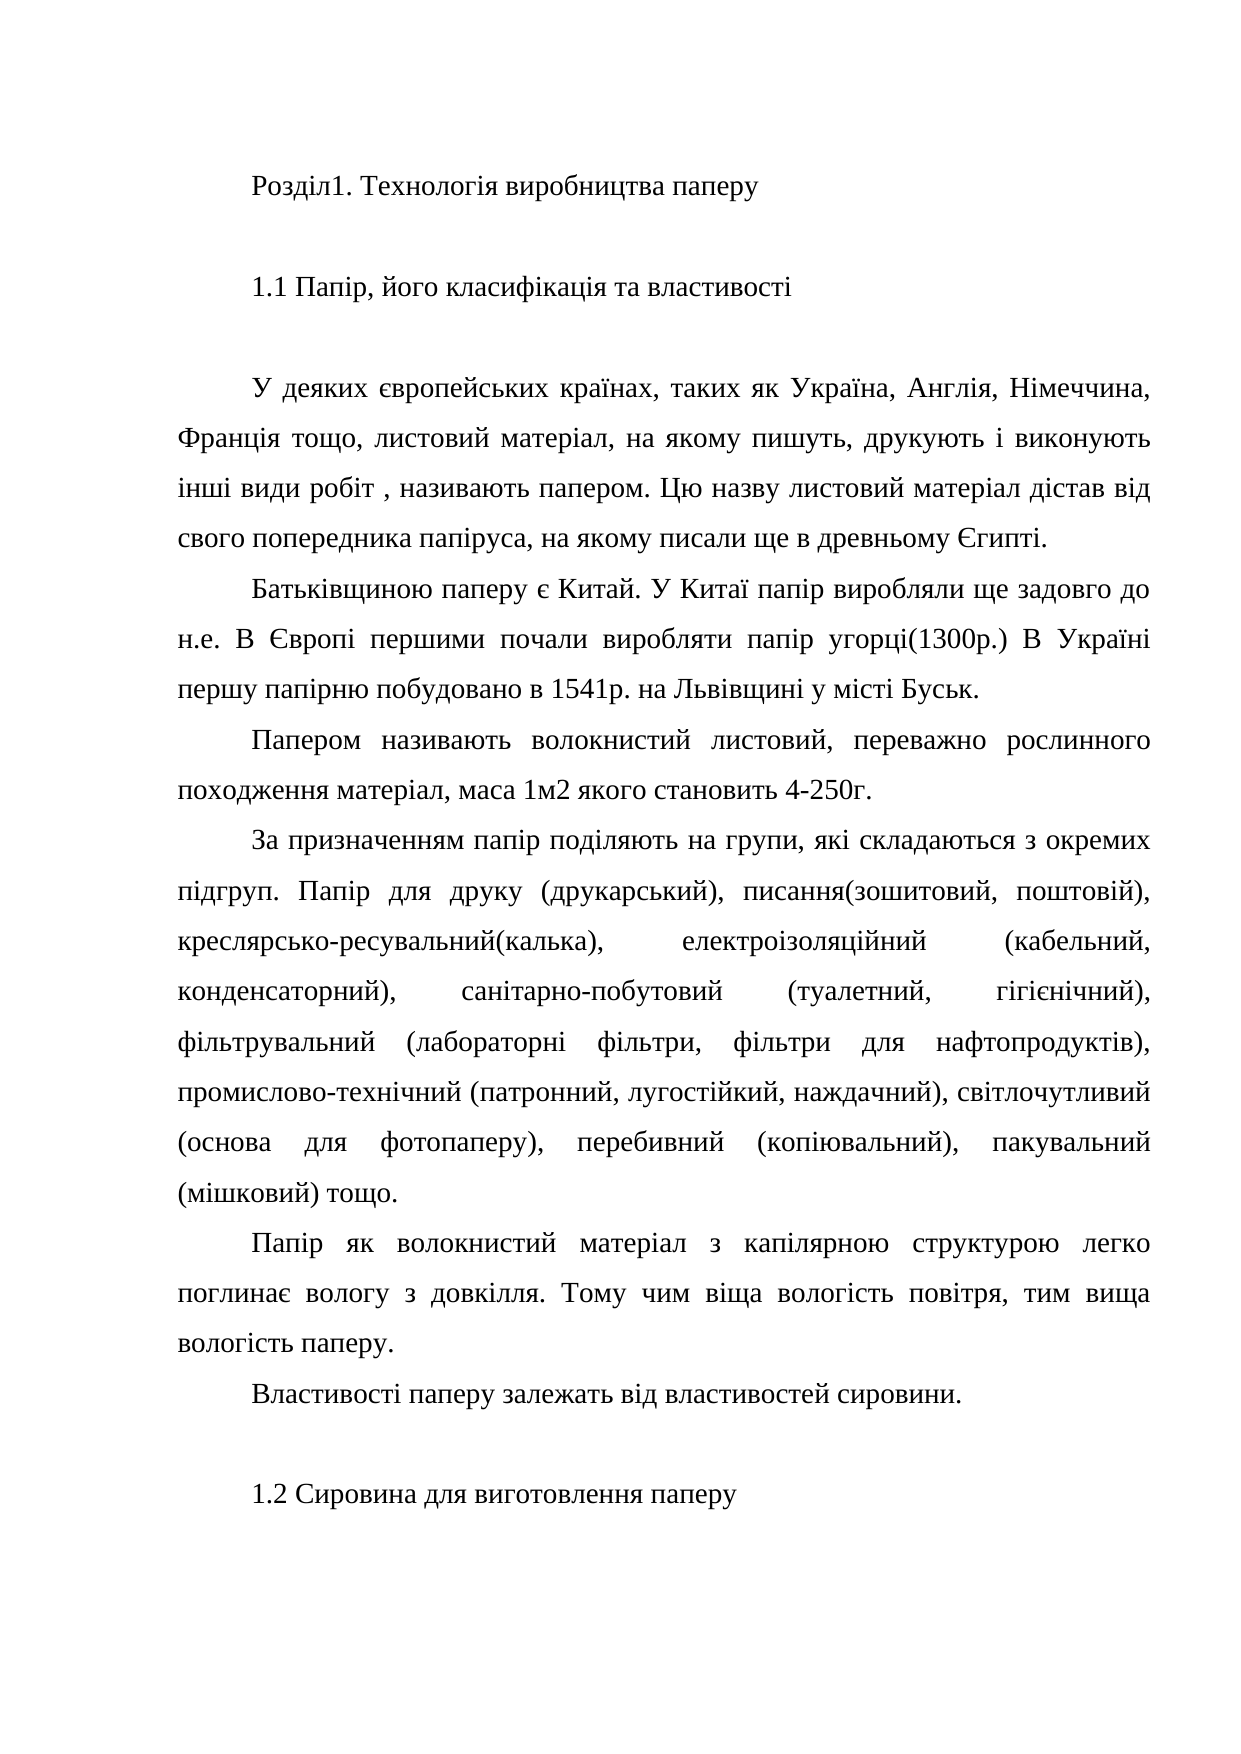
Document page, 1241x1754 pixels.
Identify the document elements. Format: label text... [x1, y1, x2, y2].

text У деяких європейських країнах, таких як Україна, Англія, Німеччина, Франція тощо, листовий матеріал, на якому пишуть, друкують і виконують інші види робіт , називають папером. Цю назву листовий матеріал дістав від свого попередника папіруса, на якому писали ще в древньому Єгипті. [177, 370, 1152, 554]
text За призначенням папір поділяють на групи, які складаються з окремих підгруп. Папір для друку (друкарський), писання(зошитовий, поштовій), креслярсько-ресувальний(калька), електроізоляційний (кабельний, конденсаторний), санітарно-побутовий (туалетний, гігієнічний), фільтрувальний (лабораторні фільтри, фільтри для нафтопродуктів), промислово-технічний (патронний, лугостійкий, наждачний), світлочутливий (основа для фотопаперу), перебивний (копіювальний), пакувальний (мішковий) тощо. [177, 822, 1152, 1208]
text Розділ1. Технологія виробництва паперу [177, 168, 1152, 202]
text Батьківщиною паперу є Китай. У Китаї папір виробляли ще задовго до н.е. В Європі першими почали виробляти папір угорці(1300р.) В Україні першу папірню побудовано в 1541р. на Львівщині у місті Буськ. [177, 571, 1152, 705]
text Папір як волокнистий матеріал з капілярною структурою легко поглинає вологу з довкілля. Тому чим віща вологість повітря, тим вища вологість паперу. [177, 1225, 1152, 1359]
text 1.1 Папір, його класифікація та властивості [177, 269, 1152, 303]
text Папером називають волокнистий листовий, переважно рослинного походження матеріал, маса 1м2 якого становить 4-250г. [177, 722, 1152, 806]
text Властивості паперу залежать від властивостей сировини. [177, 1376, 1152, 1409]
text 1.2 Сировина для виготовлення паперу [177, 1477, 1152, 1510]
